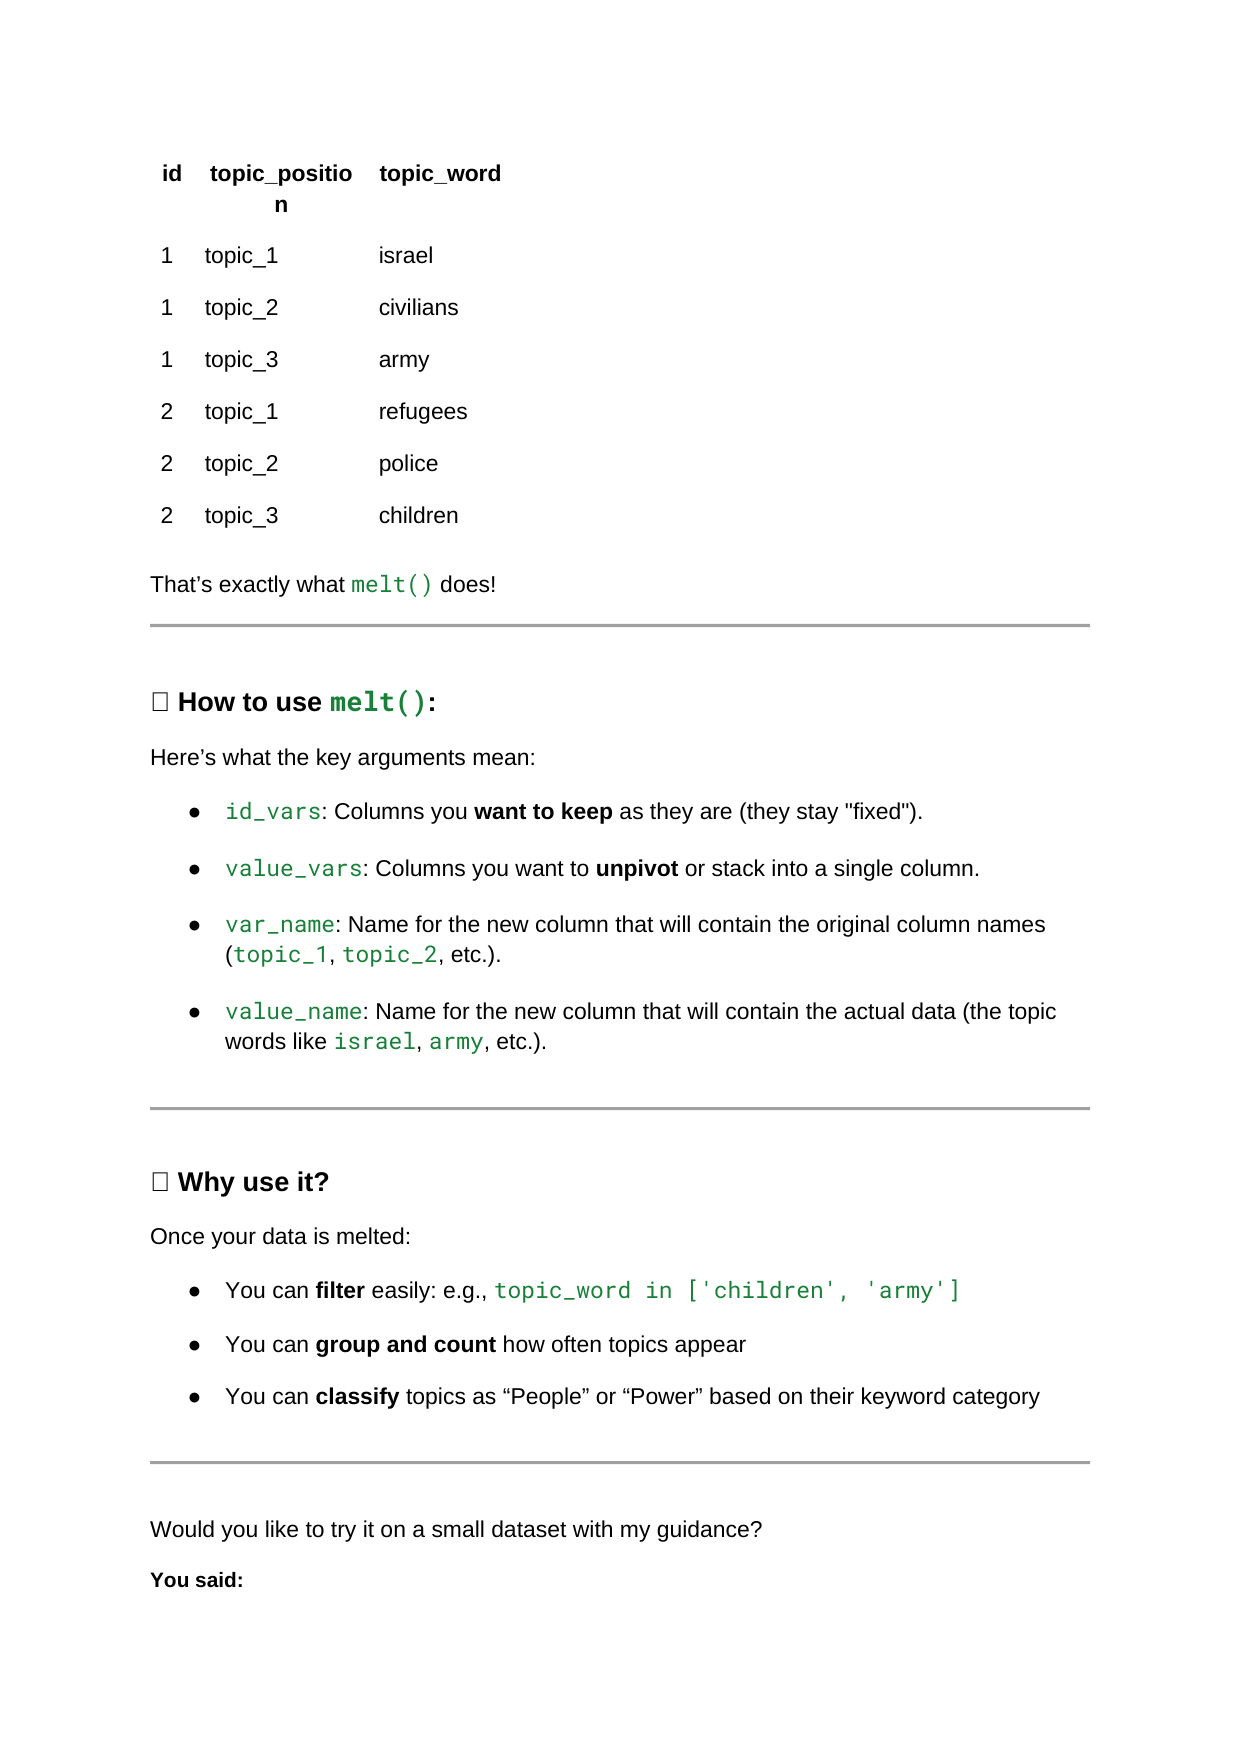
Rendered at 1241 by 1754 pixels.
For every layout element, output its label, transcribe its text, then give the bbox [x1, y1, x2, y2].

table_cell 2 [150, 440, 194, 492]
table_cell topic_2 [194, 440, 368, 492]
table_cell 2 [150, 492, 194, 544]
text That’s exactly what melt() does! [150, 569, 1090, 599]
table_header topic_word [368, 150, 512, 231]
list var_name: Name for the new column that will contain the original column names (topic_1, topic_2, etc.). [187, 908, 1090, 995]
list You can group and count how often topics appear [187, 1331, 1090, 1383]
text Would you like to try it on a small dataset with my guidance? [150, 1516, 1090, 1543]
table_cell topic_2 [194, 283, 368, 335]
table_cell topic_3 [194, 335, 368, 387]
list id_vars: Columns you want to keep as they are (they stay "fixed"). [187, 795, 1090, 852]
table_cell refugees [368, 388, 512, 439]
text Here’s what the key arguments mean: [150, 744, 1090, 770]
table_cell 1 [150, 283, 194, 335]
table_cell 2 [150, 388, 194, 439]
table_cell topic_1 [194, 231, 368, 283]
subtitle You said: [150, 1568, 1090, 1592]
list You can filter easily: e.g., topic_word in ['children', 'army'] [187, 1274, 1090, 1331]
table_cell israel [368, 231, 512, 283]
table_cell police [368, 440, 512, 492]
table_cell 1 [150, 335, 194, 387]
table_cell 1 [150, 231, 194, 283]
table_cell topic_3 [194, 492, 368, 544]
table_cell children [368, 492, 512, 544]
table_cell topic_1 [194, 388, 368, 439]
table_cell civilians [368, 283, 512, 335]
list value_vars: Columns you want to unpivot or stack into a single column. [187, 852, 1090, 908]
subtitle 🔹 Why use it? [150, 1166, 1090, 1198]
table_header id [150, 150, 194, 231]
subtitle 🔹 How to use melt(): [150, 683, 1090, 719]
table_header topic_position [194, 150, 368, 231]
list value_name: Name for the new column that will contain the actual data (the topic words like israel, army, etc.). [187, 995, 1090, 1082]
table_cell army [368, 335, 512, 387]
list You can classify topics as “People” or “Power” based on their keyword category [187, 1383, 1090, 1436]
text Once your data is melted: [150, 1223, 1090, 1249]
